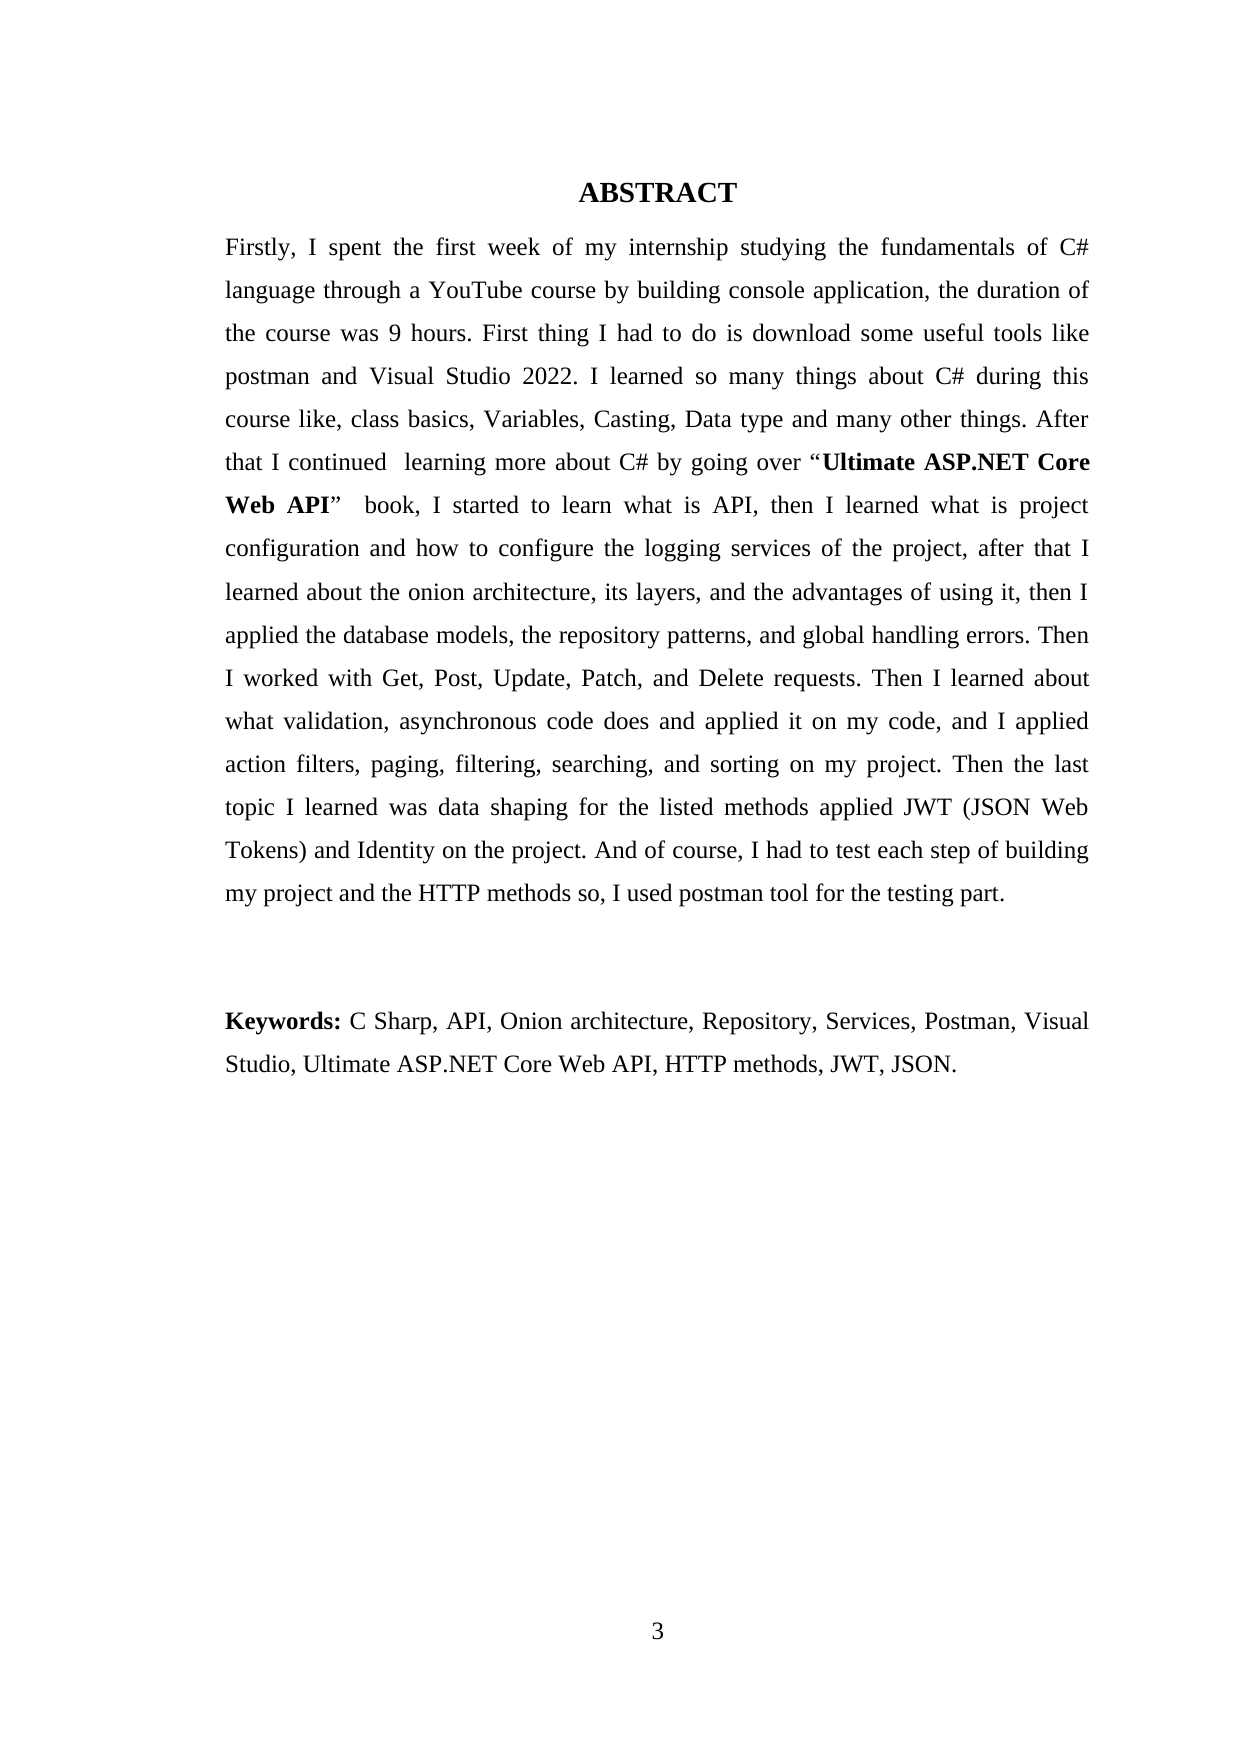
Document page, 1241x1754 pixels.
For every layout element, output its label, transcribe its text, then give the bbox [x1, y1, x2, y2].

subtitle ABSTRACT [225, 175, 1090, 208]
text Keywords: C Sharp, API, Onion architecture, Repository, Services, Postman, Visual Studio, Ultimate ASP.NET Core Web API, HTTP methods, JWT, JSON. [225, 1006, 1090, 1078]
text Firstly, I spent the first week of my internship studying the fundamentals of C# language through a YouTube course by building console application, the duration of the course was 9 hours. First thing I had to do is download some useful tools like postman and Visual Studio 2022. I learned so many things about C# during this course like, class basics, Variables, Casting, Data type and many other things. After that I continued learning more about C# by going over “Ultimate ASP.NET Core Web API” book, I started to learn what is API, then I learned what is project configuration and how to configure the logging services of the project, after that I learned about the onion architecture, its layers, and the advantages of using it, then I applied the database models, the repository patterns, and global handling errors. Then I worked with Get, Post, Update, Patch, and Delete requests. Then I learned about what validation, asynchronous code does and applied it on my code, and I applied action filters, paging, filtering, searching, and sorting on my project. Then the last topic I learned was data shaping for the listed methods applied JWT (JSON Web Tokens) and Identity on the project. And of course, I had to test each step of building my project and the HTTP methods so, I used postman tool for the testing part. [225, 232, 1090, 907]
